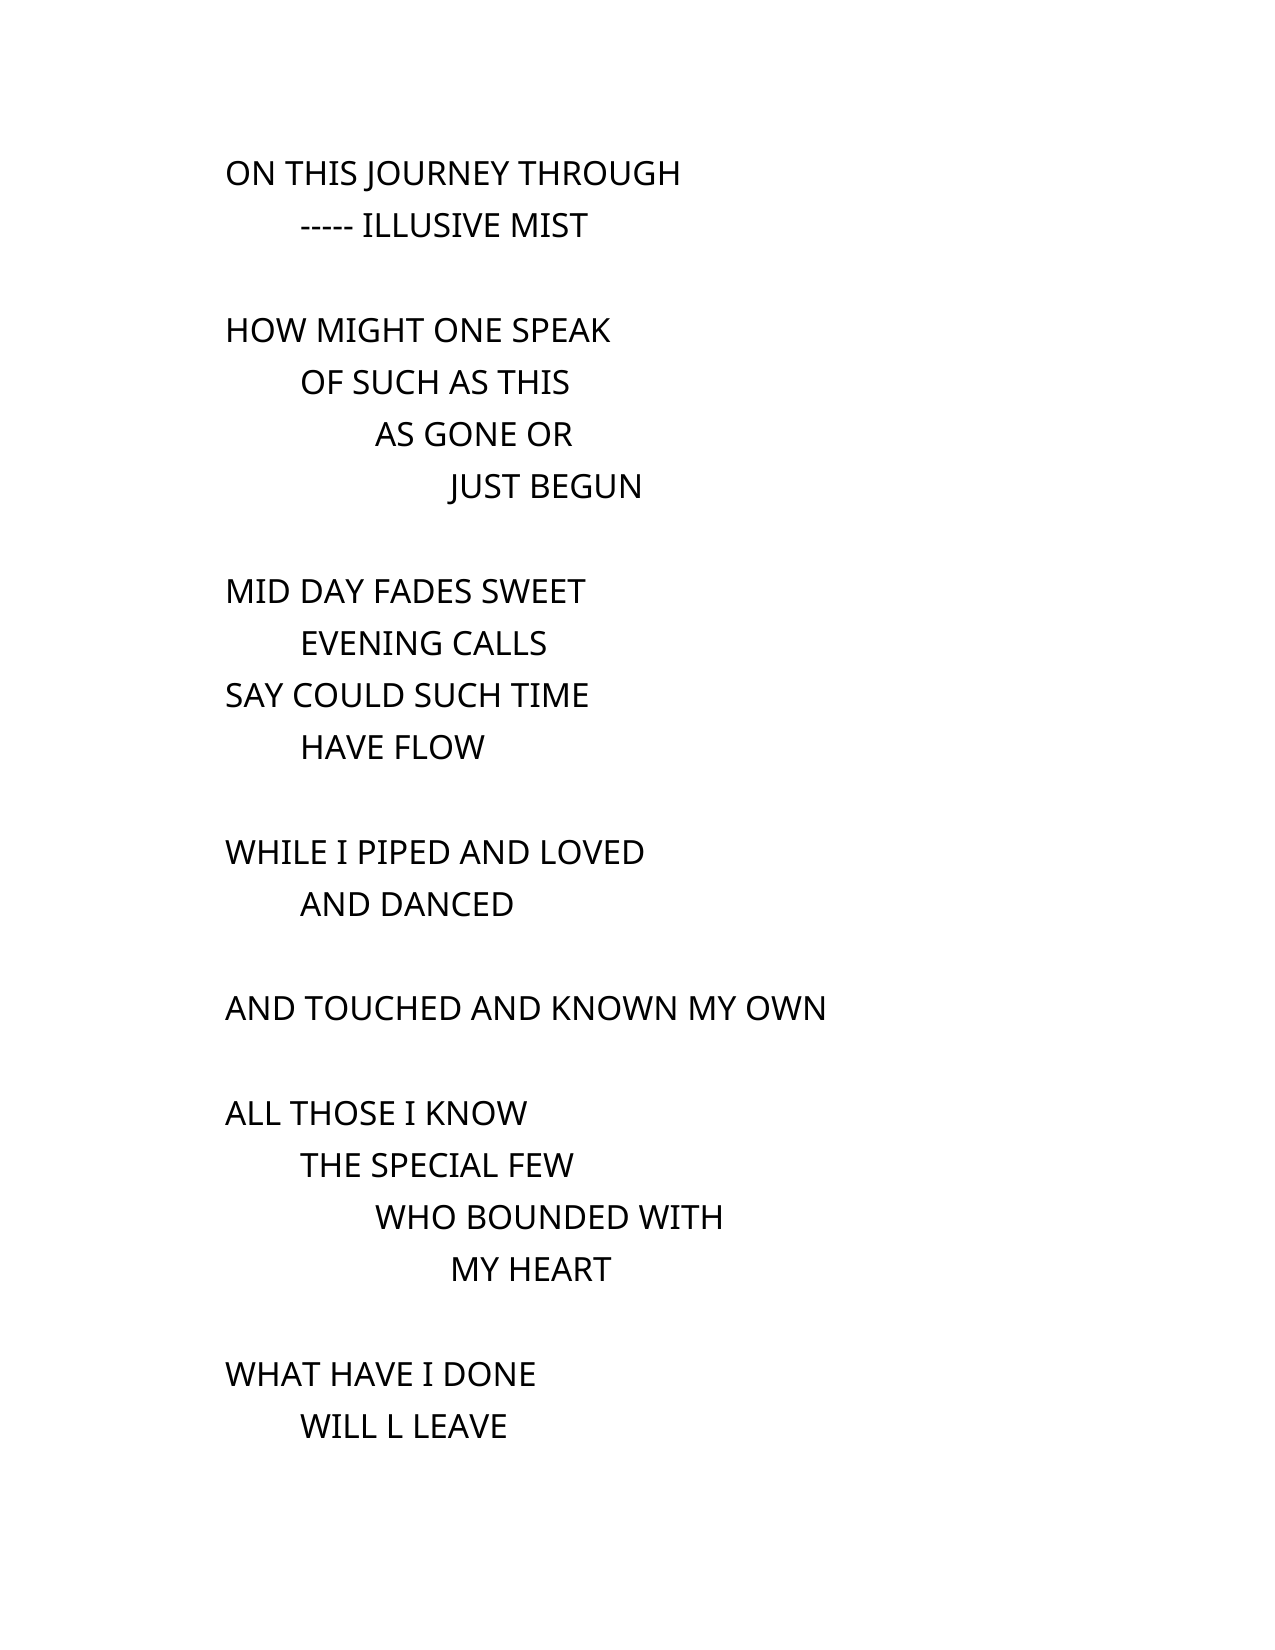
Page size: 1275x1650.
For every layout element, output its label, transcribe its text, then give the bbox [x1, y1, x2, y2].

text how might one speak [225, 307, 1200, 352]
text the special few [225, 1142, 1200, 1187]
text say could such time [225, 672, 1200, 717]
text ----- illusive mist [225, 202, 1200, 248]
text while i piped and loved [225, 828, 1200, 874]
text mid day fades sweet [225, 567, 1200, 613]
text have flow [225, 724, 1200, 769]
text and touched and known my own [225, 985, 1200, 1030]
text on this journey through [225, 150, 1200, 195]
text what have i done [225, 1350, 1200, 1396]
text who bounded with [225, 1194, 1200, 1239]
text evening calls [225, 620, 1200, 665]
text as gone or [225, 411, 1200, 456]
text will l leave [225, 1402, 1200, 1448]
text all those i know [225, 1089, 1200, 1135]
text my heart [225, 1246, 1200, 1291]
text and danced [225, 881, 1200, 926]
text of such as this [225, 359, 1200, 404]
text just begun [225, 463, 1200, 508]
